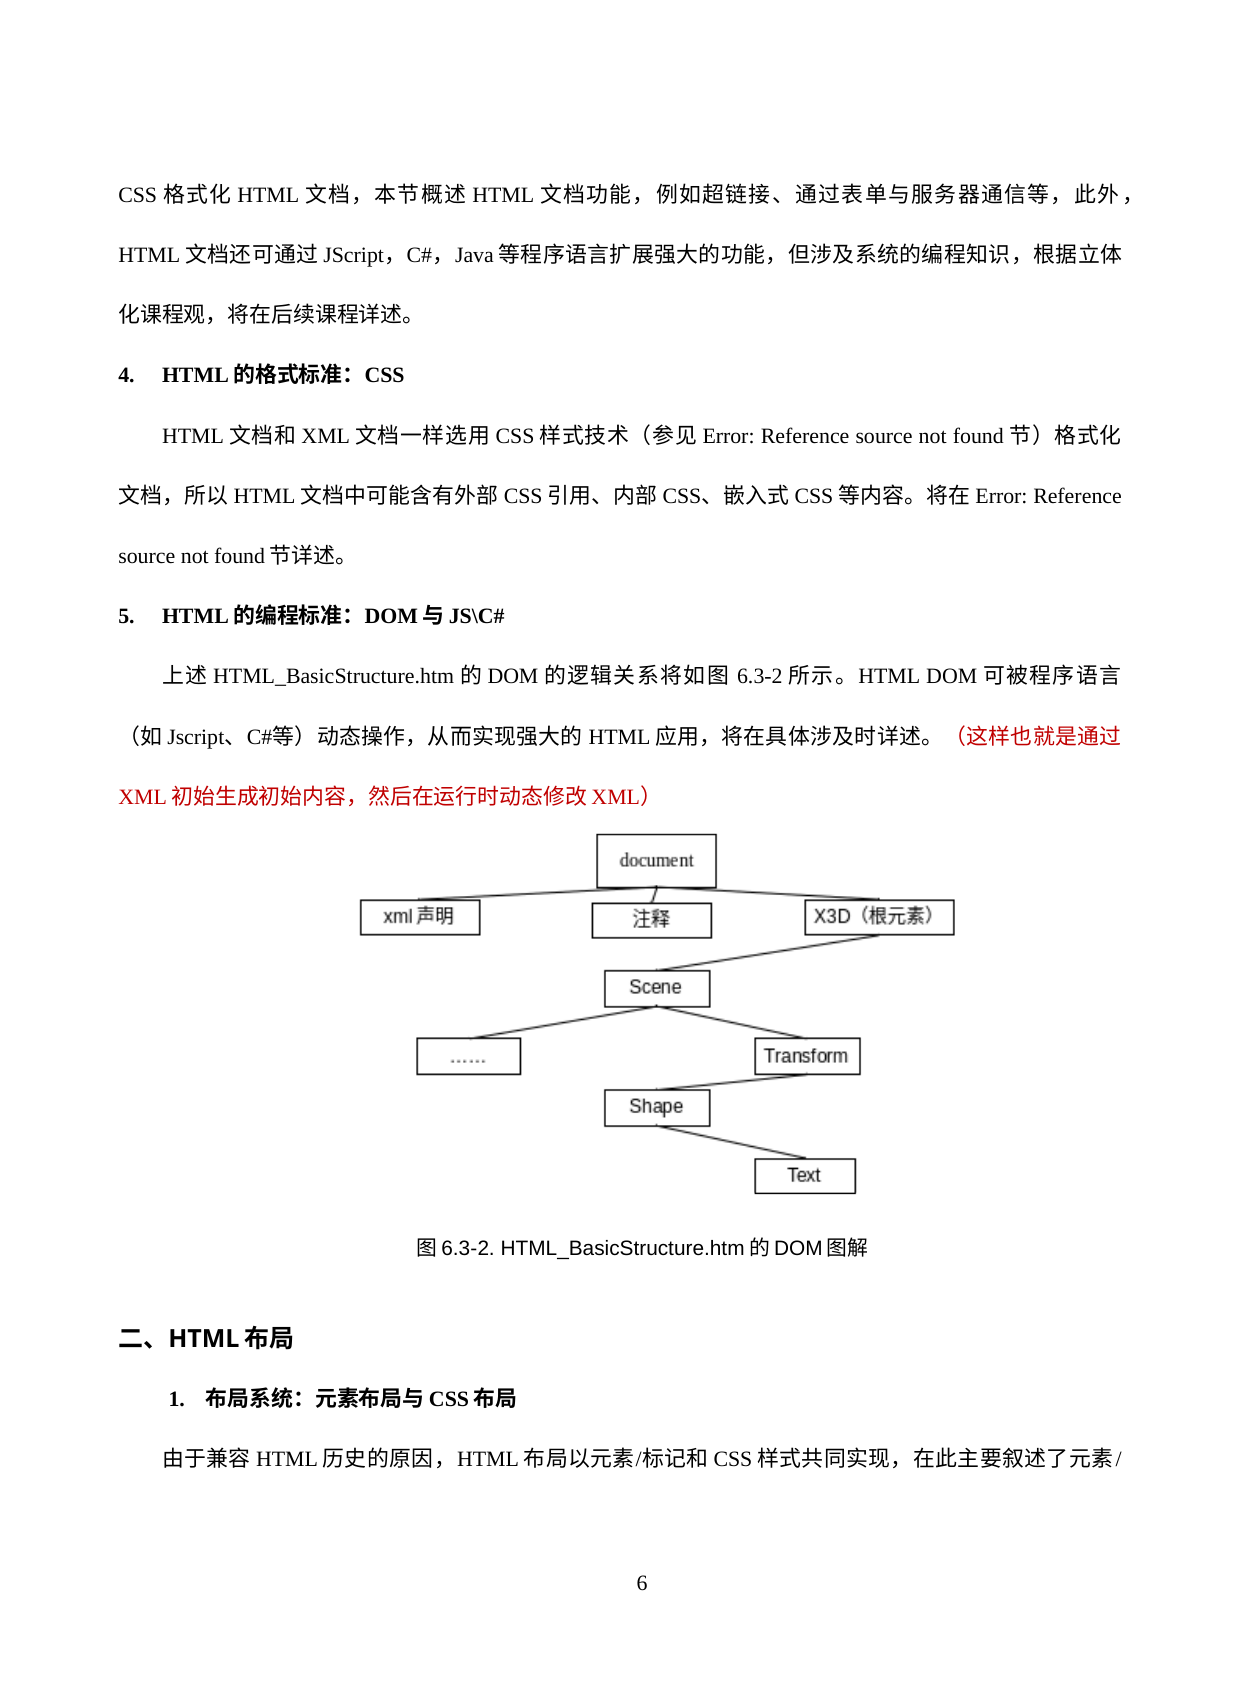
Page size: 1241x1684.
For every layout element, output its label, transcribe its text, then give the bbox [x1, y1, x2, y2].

list HTML布局 [118, 1306, 1122, 1367]
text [118, 162, 1122, 343]
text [118, 1427, 1122, 1487]
list HTML的格式标准：CSS [118, 343, 1122, 403]
list HTML的编程标准：DOM与JS\C# [118, 584, 1122, 644]
text 上述HTML_BasicStructure.htm的DOM的逻辑关系将如图 6.3-2所示。HTML DOM可被程序语言（如Jscript、C#等）动态操作，从而实现强大的HTML应用，将在具体涉及时详述。（这样也就是通过XML初始生成初始内容，然后在运行时动态修改XML） [118, 644, 1122, 825]
text 图 6.3-2. HTML_BasicStructure.htm的DOM图解 [118, 1216, 1122, 1276]
list 布局系统：元素布局与CSS布局 [118, 1367, 1122, 1427]
